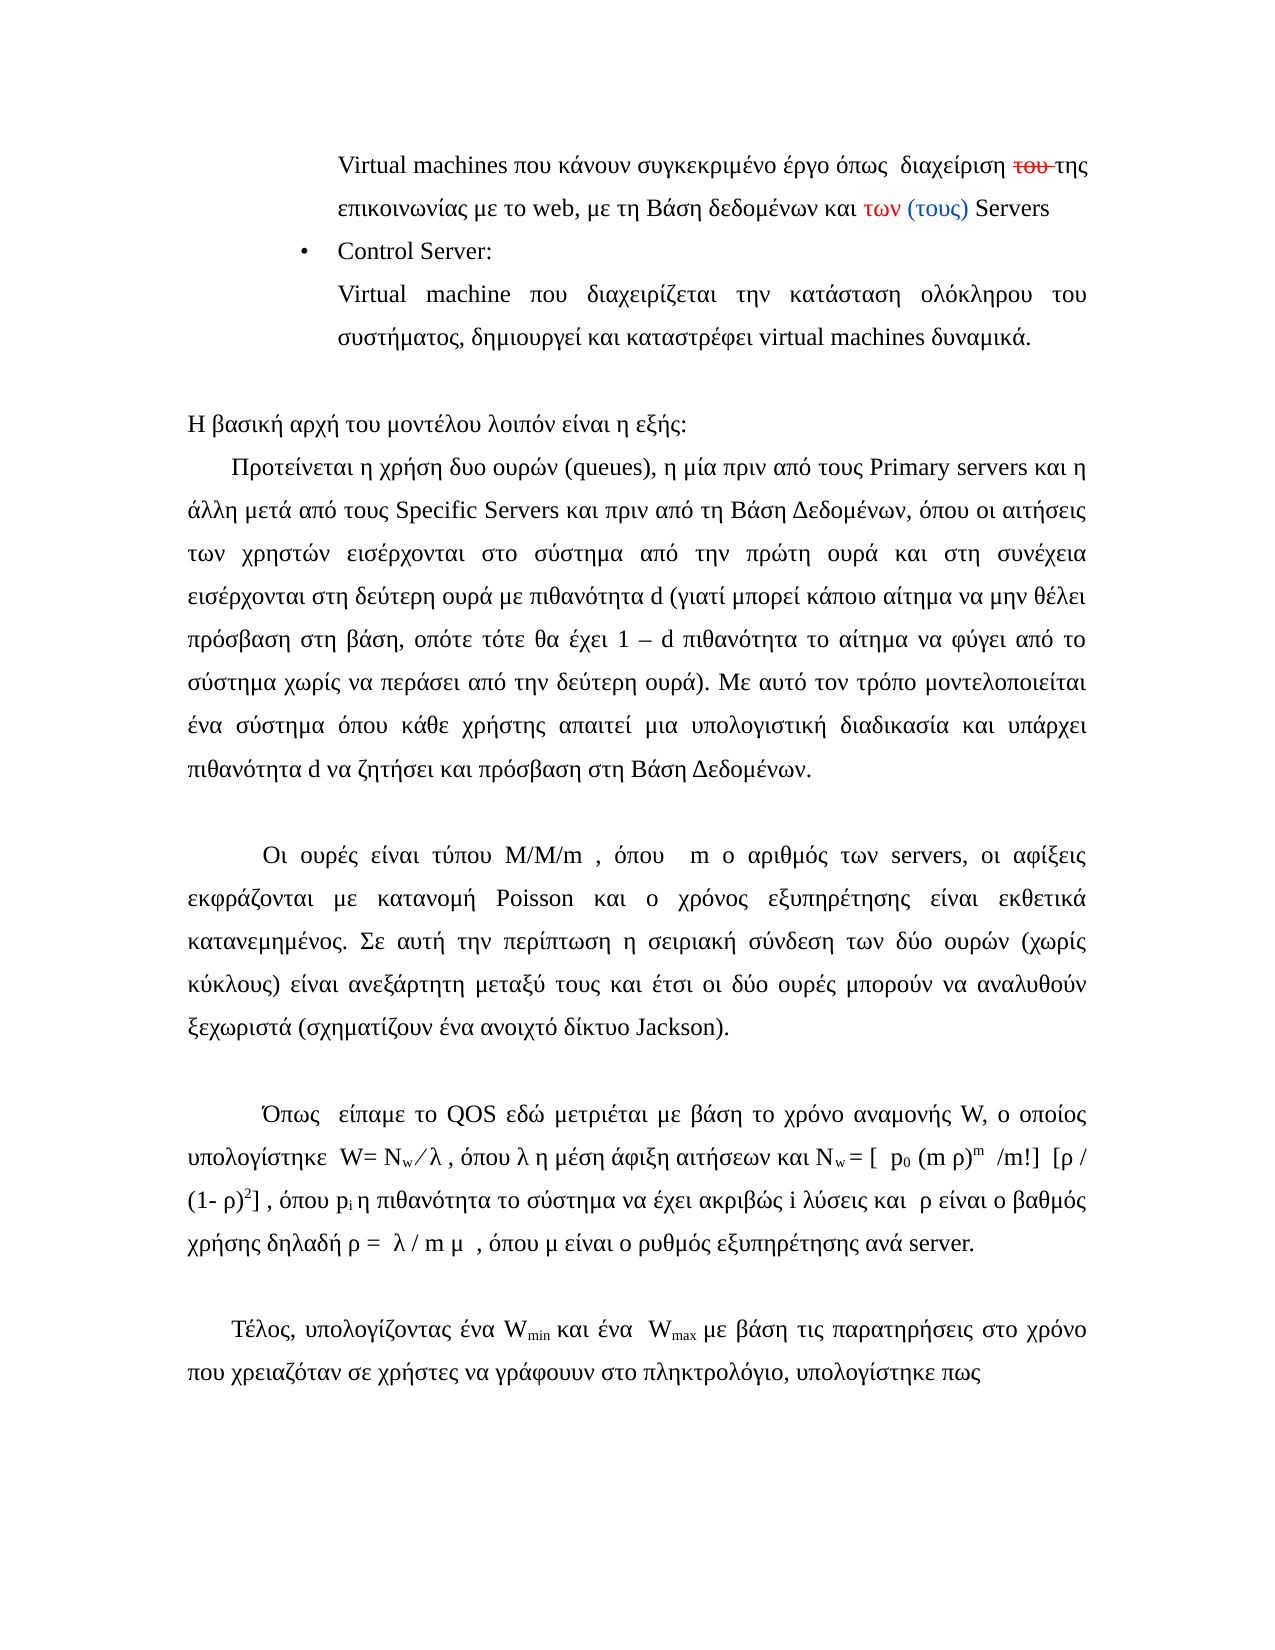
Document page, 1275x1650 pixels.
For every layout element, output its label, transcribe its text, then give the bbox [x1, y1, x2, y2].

text Όπως είπαμε το QOS εδώ μετριέται με βάση το χρόνο αναμονής W, ο οποίος υπολογίστηκε W= Nw ∕ λ , όπου λ η μέση άφιξη αιτήσεων και Nw = [ p0 (m ρ)m /m!] [ρ / (1- ρ)2] , όπου pi η πιθανότητα το σύστημα να έχει ακριβώς i λύσεις και ρ είναι ο βαθμός χρήσης δηλαδή ρ = λ / m μ , όπου μ είναι ο ρυθμός εξυπηρέτησης ανά server. [187, 1099, 1087, 1257]
text Τέλος, υπολογίζοντας ένα Wmin και ένα Wmax με βάση τις παρατηρήσεις στο χρόνο που χρειαζόταν σε χρήστες να γράφουυν στο πληκτρολόγιο, υπολογίστηκε πως [187, 1314, 1087, 1386]
text Virtual machine που διαχειρίζεται την κατάσταση ολόκληρου του συστήματος, δημιουργεί και καταστρέφει virtual machines δυναμικά. [337, 279, 1087, 351]
text Η βασική αρχή του μοντέλου λοιπόν είναι η εξής: [187, 409, 1087, 437]
text Οι ουρές είναι τύπου M/M/m , όπου m ο αριθμός των servers, οι αφίξεις εκφράζονται με κατανομή Poisson και ο χρόνος εξυπηρέτησης είναι εκθετικά κατανεμημένος. Σε αυτή την περίπτωση η σειριακή σύνδεση των δύο ουρών (χωρίς κύκλους) είναι ανεξάρτητη μεταξύ τους και έτσι οι δύο ουρές μπορούν να αναλυθούν ξεχωριστά (σχηματίζουν ένα ανοιχτό δίκτυο Jackson). [187, 840, 1087, 1041]
text Προτείνεται η χρήση δυο ουρών (queues), η μία πριν από τους Primary servers και η άλλη μετά από τους Specific Servers και πριν από τη Βάση Δεδομένων, όπου οι αιτήσεις των χρηστών εισέρχονται στο σύστημα από την πρώτη ουρά και στη συνέχεια εισέρχονται στη δεύτερη ουρά με πιθανότητα d (γιατί μπορεί κάποιο αίτημα να μην θέλει πρόσβαση στη βάση, οπότε τότε θα έχει 1 – d πιθανότητα το αίτημα να φύγει από το σύστημα χωρίς να περάσει από την δεύτερη ουρά). Με αυτό τον τρόπο μοντελοποιείται ένα σύστημα όπου κάθε χρήστης απαιτεί μια υπολογιστική διαδικασία και υπάρχει πιθανότητα d να ζητήσει και πρόσβαση στη Βάση Δεδομένων. [187, 452, 1087, 782]
text Virtual machines που κάνουν συγκεκριμένο έργο όπως διαχείριση του της επικοινωνίας με το web, με τη Βάση δεδομένων και των (τους) Servers [337, 150, 1087, 222]
list Control Server: [300, 236, 1087, 265]
